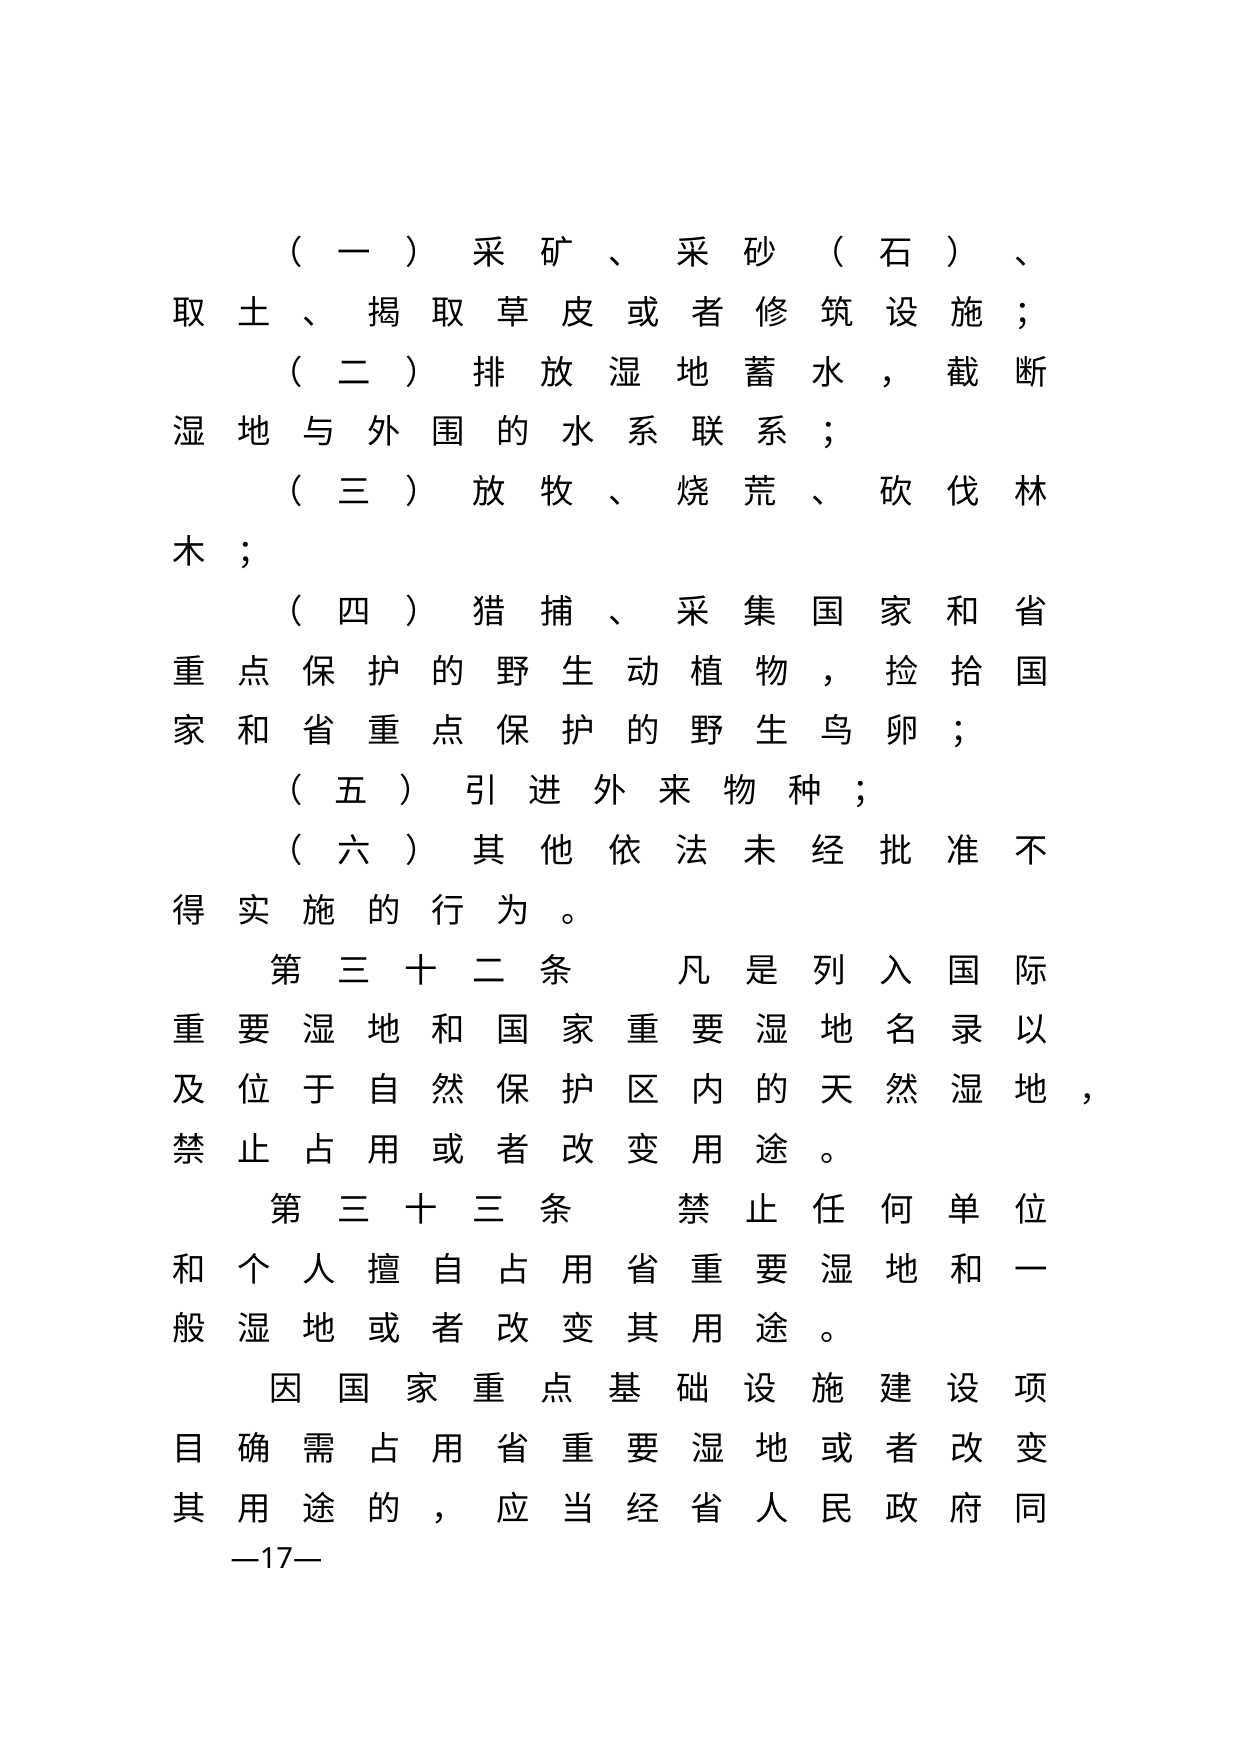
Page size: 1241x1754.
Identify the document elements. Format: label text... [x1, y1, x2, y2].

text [172, 1356, 1079, 1536]
text （三）放牧、烧荒、砍伐林木； [172, 459, 1079, 579]
text 第三十二条 凡是列入国际重要湿地和国家重要湿地名录以及位于自然保护区内的天然湿地，禁止占用或者改变用途。 [172, 938, 1079, 1177]
text （二）排放湿地蓄水，截断湿地与外围的水系联系； [172, 340, 1079, 459]
text 第三十三条 禁止任何单位和个人擅自占用省重要湿地和一般湿地或者改变其用途。 [172, 1177, 1079, 1356]
text （五）引进外来物种； [172, 758, 1079, 818]
text （一）采矿、采砂（石）、取土、揭取草皮或者修筑设施； [172, 220, 1079, 340]
text （六）其他依法未经批准不得实施的行为。 [172, 818, 1079, 938]
text （四）猎捕、采集国家和省重点保护的野生动植物，捡拾国家和省重点保护的野生鸟卵； [172, 579, 1079, 758]
